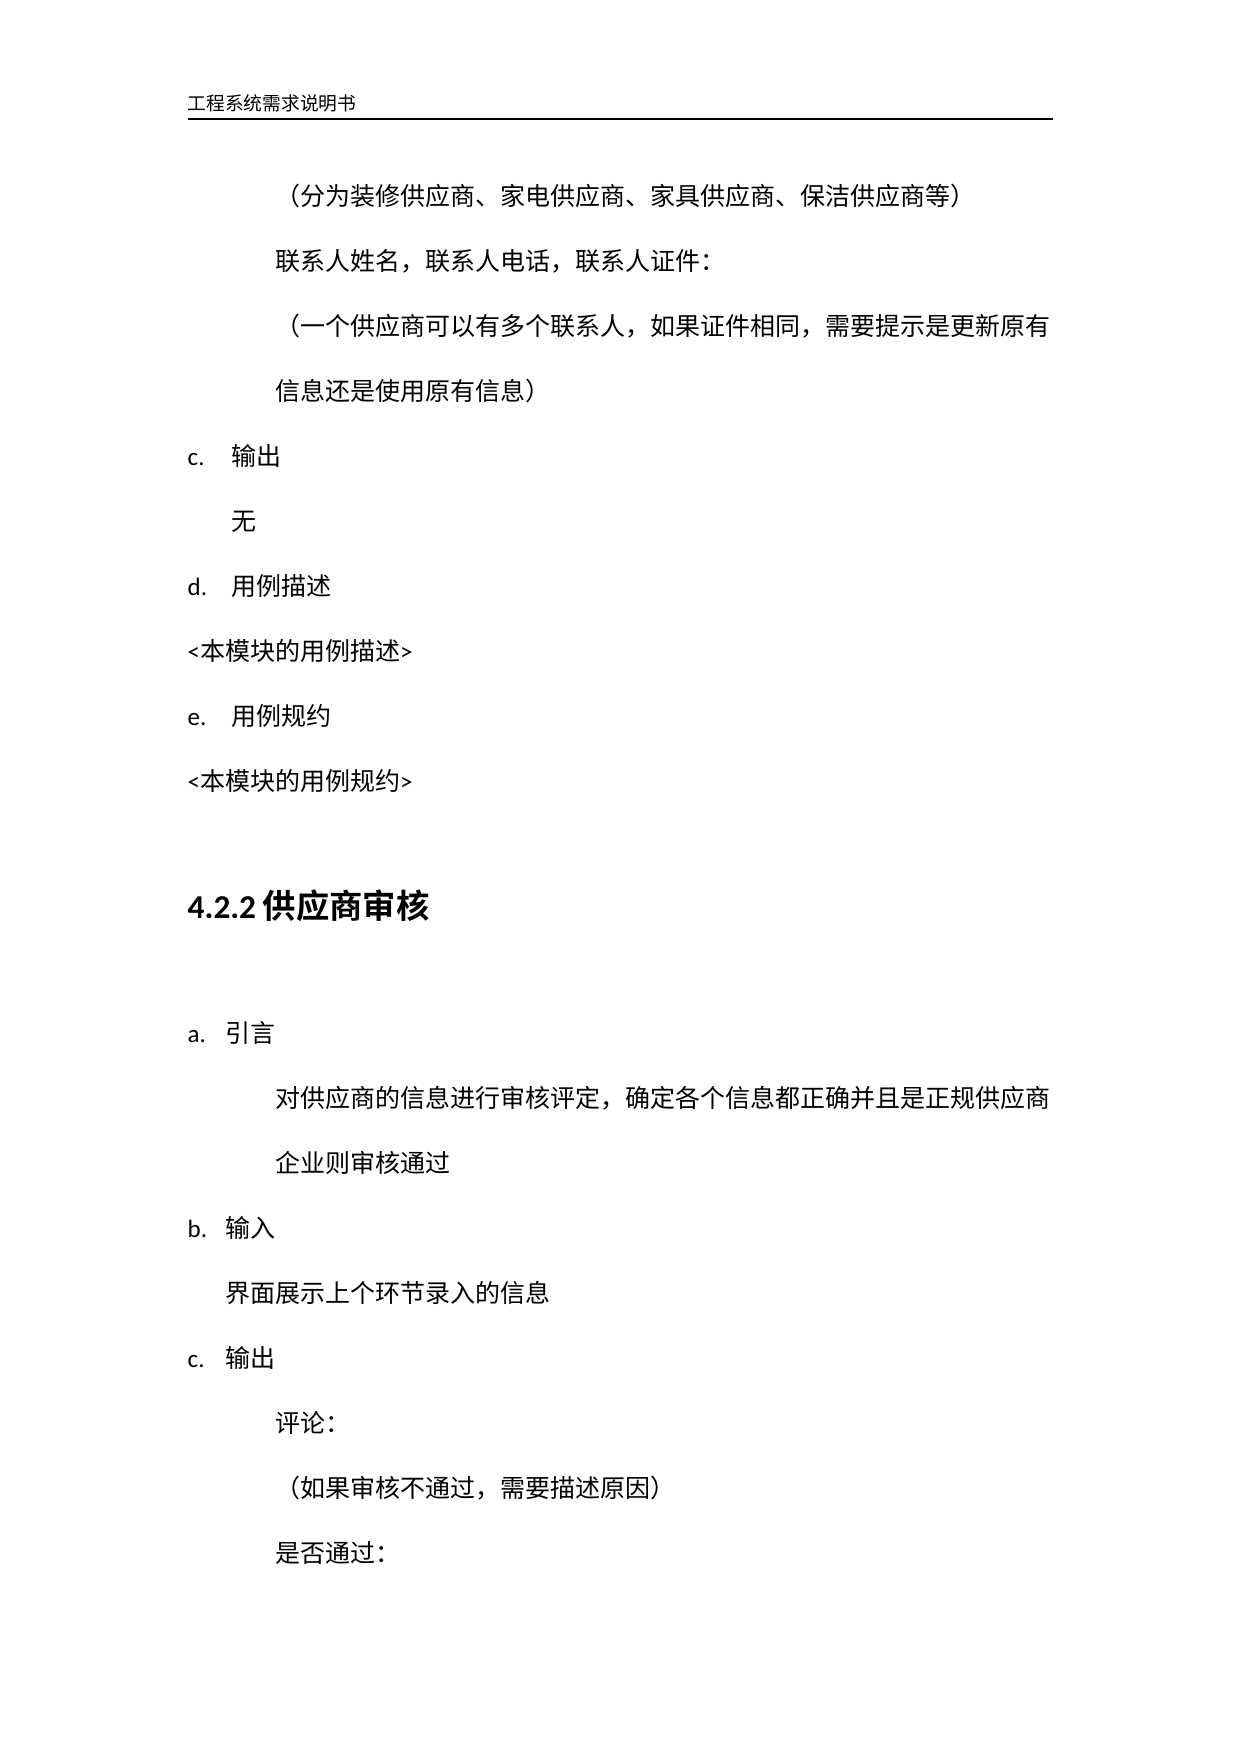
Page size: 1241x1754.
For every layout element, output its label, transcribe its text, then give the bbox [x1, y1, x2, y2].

text （分为装修供应商、家电供应商、家具供应商、保洁供应商等） [275, 162, 1053, 227]
text 界面展示上个环节录入的信息 [225, 1259, 1053, 1324]
list （如果审核不通过，需要描述原因） [275, 1454, 1053, 1519]
list 用例规约 [187, 682, 1053, 747]
text <本模块的用例规约> [187, 747, 1053, 812]
list 评论： [275, 1389, 1053, 1454]
list 用例描述 [187, 552, 1053, 617]
list 输出 [187, 422, 1053, 487]
list 输入 [187, 1194, 1053, 1259]
text 对供应商的信息进行审核评定，确定各个信息都正确并且是正规供应商企业则审核通过 [275, 1064, 1053, 1194]
text 无 [231, 487, 1053, 552]
text 是否通过： [275, 1519, 1053, 1584]
list 引言 [187, 999, 1053, 1064]
text <本模块的用例描述> [187, 617, 1053, 682]
text 联系人姓名，联系人电话，联系人证件： [275, 227, 1053, 292]
subtitle 供应商审核 [187, 872, 1053, 937]
list 输出 [187, 1324, 1053, 1389]
text （一个供应商可以有多个联系人，如果证件相同，需要提示是更新原有信息还是使用原有信息） [275, 292, 1053, 422]
